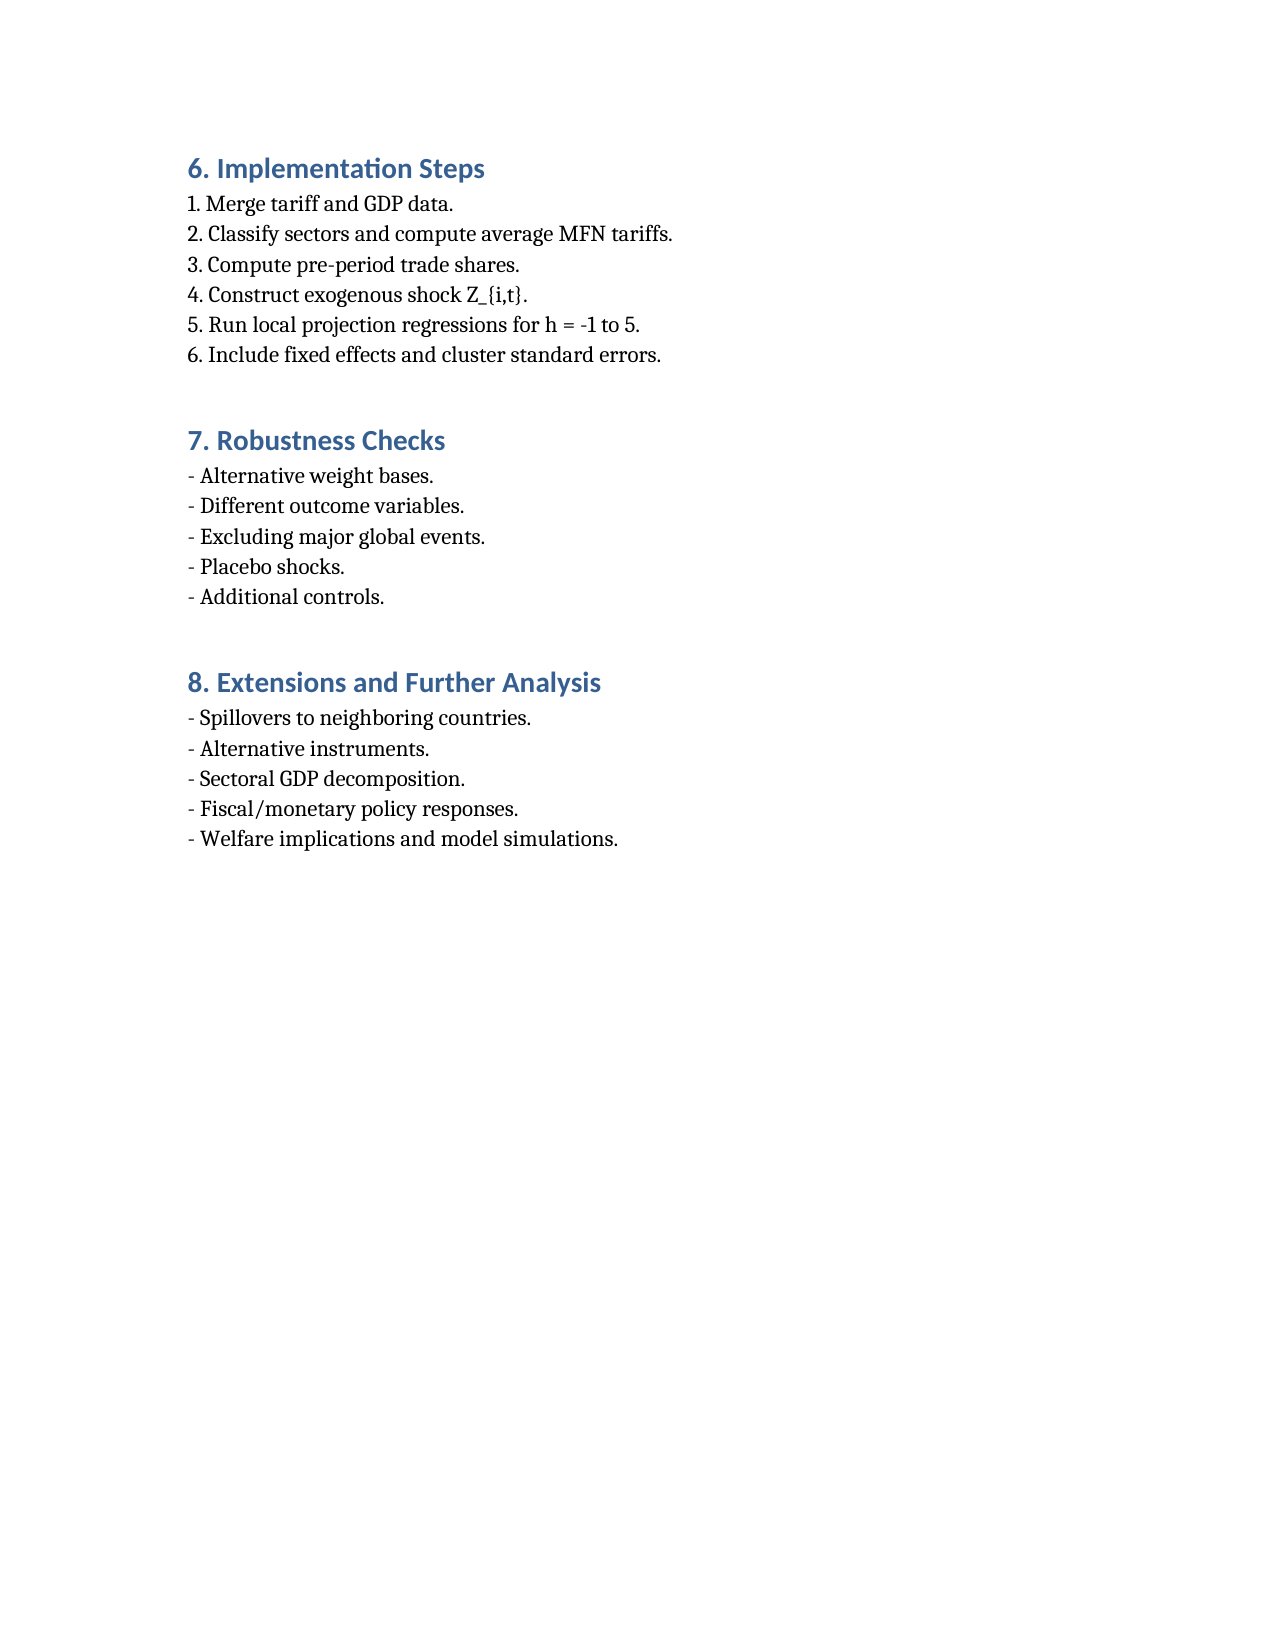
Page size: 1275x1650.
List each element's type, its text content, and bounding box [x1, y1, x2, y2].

text 1. Merge tariff and GDP data. 2. Classify sectors and compute average MFN tariffs. 3. Compute pre-period trade shares. 4. Construct exogenous shock Z_{i,t}. 5. Run local projection regressions for h = -1 to 5. 6. Include fixed effects and cluster standard errors. [187, 191, 1087, 368]
text - Spillovers to neighboring countries. - Alternative instruments. - Sectoral GDP decomposition. - Fiscal/monetary policy responses. - Welfare implications and model simulations. [187, 705, 1087, 852]
subtitle 8. Extensions and Further Analysis [187, 664, 1087, 700]
subtitle 7. Robustness Checks [187, 422, 1087, 458]
text - Alternative weight bases. - Different outcome variables. - Excluding major global events. - Placebo shocks. - Additional controls. [187, 463, 1087, 610]
subtitle 6. Implementation Steps [187, 150, 1087, 186]
